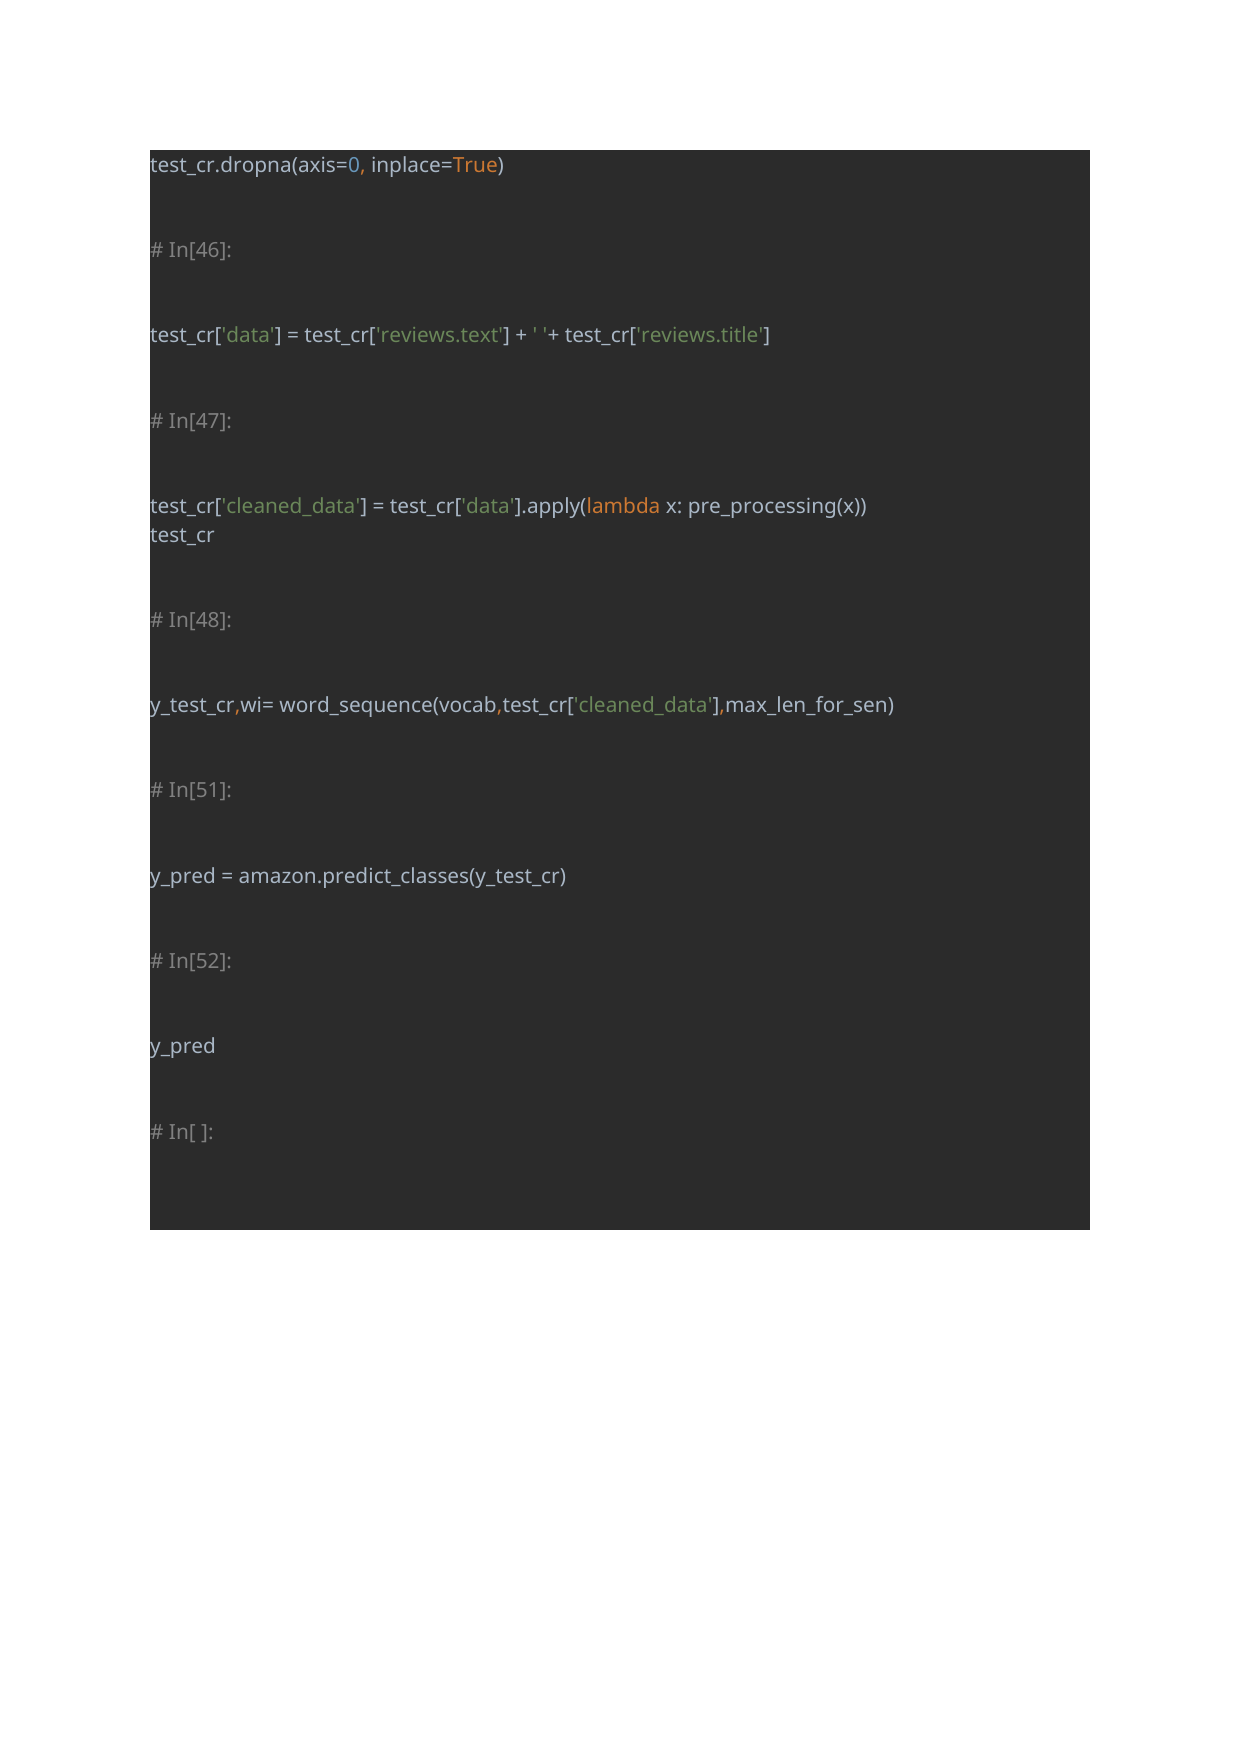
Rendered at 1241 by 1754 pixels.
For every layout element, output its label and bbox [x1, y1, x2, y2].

text [150, 150, 1090, 1230]
